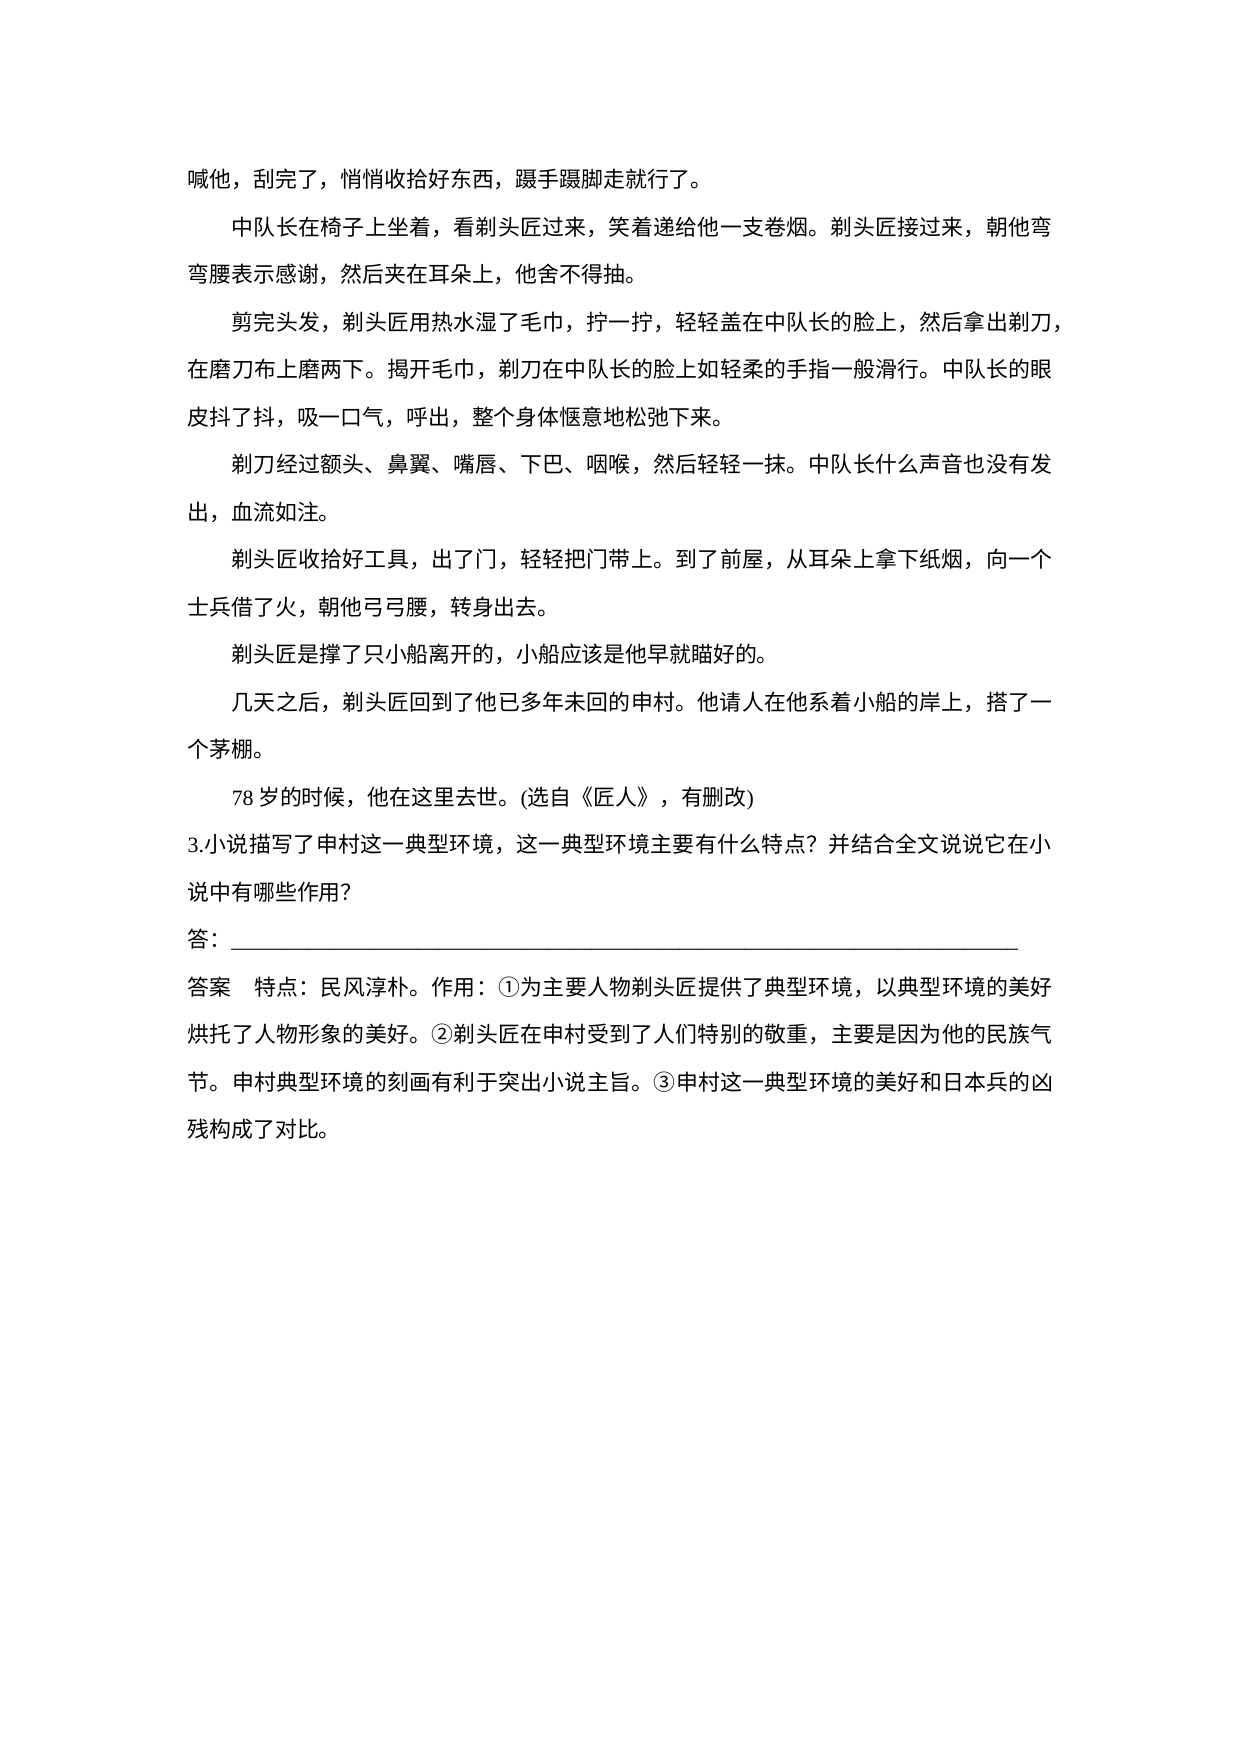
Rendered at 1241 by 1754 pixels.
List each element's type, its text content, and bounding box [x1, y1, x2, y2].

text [187, 162, 1053, 194]
text 剃刀经过额头、鼻翼、嘴唇、下巴、咽喉，然后轻轻一抹。中队长什么声音也没有发出，血流如注。 [187, 447, 1053, 526]
text 3.小说描写了申村这一典型环境，这一典型环境主要有什么特点？并结合全文说说它在小说中有哪些作用？ [187, 827, 1053, 906]
text 中队长在椅子上坐着，看剃头匠过来，笑着递给他一支卷烟。剃头匠接过来，朝他弯弯腰表示感谢，然后夹在耳朵上，他舍不得抽。 [187, 209, 1053, 289]
text 78岁的时候，他在这里去世。(选自《匠人》，有删改) [187, 779, 1053, 811]
text 剪完头发，剃头匠用热水湿了毛巾，拧一拧，轻轻盖在中队长的脸上，然后拿出剃刀，在磨刀布上磨两下。揭开毛巾，剃刀在中队长的脸上如轻柔的手指一般滑行。中队长的眼皮抖了抖，吸一口气，呼出，整个身体惬意地松弛下来。 [187, 304, 1053, 431]
text 答案 特点：民风淳朴。作用：①为主要人物剃头匠提供了典型环境，以典型环境的美好烘托了人物形象的美好。②剃头匠在申村受到了人们特别的敬重，主要是因为他的民族气节。申村典型环境的刻画有利于突出小说主旨。③申村这一典型环境的美好和日本兵的凶残构成了对比。 [187, 969, 1053, 1144]
text 几天之后，剃头匠回到了他已多年未回的申村。他请人在他系着小船的岸上，搭了一个茅棚。 [187, 684, 1053, 764]
text 剃头匠收拾好工具，出了门，轻轻把门带上。到了前屋，从耳朵上拿下纸烟，向一个士兵借了火，朝他弓弓腰，转身出去。 [187, 542, 1053, 621]
text 答：________________________________________________________________________ [187, 922, 1053, 954]
text 剃头匠是撑了只小船离开的，小船应该是他早就瞄好的。 [187, 637, 1053, 669]
